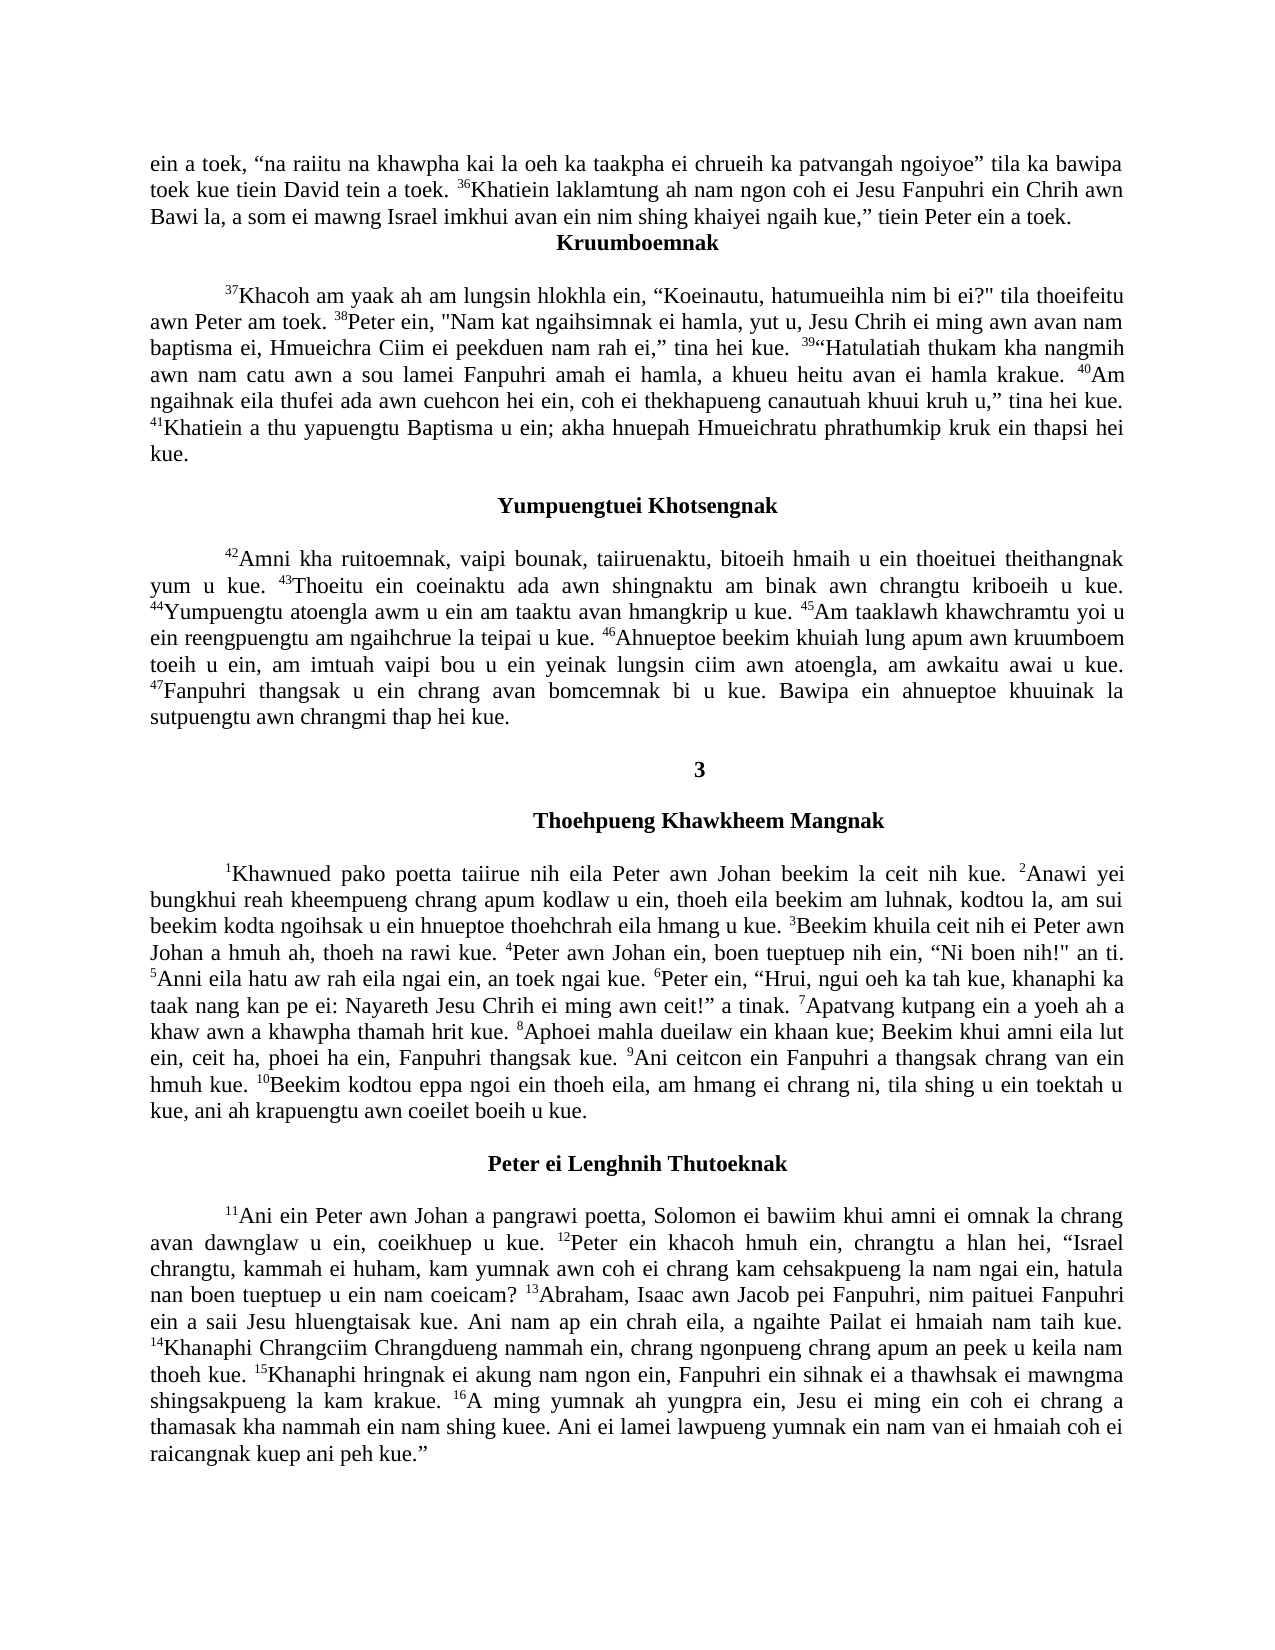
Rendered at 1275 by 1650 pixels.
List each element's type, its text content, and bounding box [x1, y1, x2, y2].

text Kruumboemnak [150, 229, 1125, 255]
text Peter ei Lenghnih Thutoeknak [150, 1150, 1125, 1176]
text 37Khacoh am yaak ah am lungsin hlokhla ein, “Koeinautu, hatumueihla nim bi ei?" tila thoeifeitu awn Peter am toek. 38Peter ein, "Nam kat ngaihsimnak ei hamla, yut u, Jesu Chrih ei ming awn avan nam baptisma ei, Hmueichra Ciim ei peekduen nam rah ei,” tina hei kue. 39“Hatulatiah thukam kha nangmih awn nam catu awn a sou lamei Fanpuhri amah ei hamla, a khueu heitu avan ei hamla krakue. 40Am ngaihnak eila thufei ada awn cuehcon hei ein, coh ei thekhapueng canautuah khuui kruh u,” tina hei kue. 41Khatiein a thu yapuengtu Baptisma u ein; akha hnuepah Hmueichratu phrathumkip kruk ein thapsi hei kue. [150, 282, 1125, 466]
text Thoehpueng Khawkheem Mangnak [150, 807, 1125, 833]
text 42Amni kha ruitoemnak, vaipi bounak, taiiruenaktu, bitoeih hmaih u ein thoeituei theithangnak yum u kue. 43Thoeitu ein coeinaktu ada awn shingnaktu am binak awn chrangtu kriboeih u kue. 44Yumpuengtu atoengla awm u ein am taaktu avan hmangkrip u kue. 45Am taaklawh khawchramtu yoi u ein reengpuengtu am ngaihchrue la teipai u kue. 46Ahnueptoe beekim khuiah lung apum awn kruumboem toeih u ein, am imtuah vaipi bou u ein yeinak lungsin ciim awn atoengla, am awkaitu awai u kue. 47Fanpuhri thangsak u ein chrang avan bomcemnak bi u kue. Bawipa ein ahnueptoe khuuinak la sutpuengtu awn chrangmi thap hei kue. [150, 545, 1125, 730]
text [150, 150, 1125, 229]
text 3 [150, 756, 1125, 782]
text Yumpuengtuei Khotsengnak [150, 493, 1125, 519]
text 11Ani ein Peter awn Johan a pangrawi poetta, Solomon ei bawiim khui amni ei omnak la chrang avan dawnglaw u ein, coeikhuep u kue. 12Peter ein khacoh hmuh ein, chrangtu a hlan hei, “Israel chrangtu, kammah ei huham, kam yumnak awn coh ei chrang kam cehsakpueng la nam ngai ein, hatula nan boen tueptuep u ein nam coeicam? 13Abraham, Isaac awn Jacob pei Fanpuhri, nim paituei Fanpuhri ein a saii Jesu hluengtaisak kue. Ani nam ap ein chrah eila, a ngaihte Pailat ei hmaiah nam taih kue. 14Khanaphi Chrangciim Chrangdueng nammah ein, chrang ngonpueng chrang apum an peek u keila nam thoeh kue. 15Khanaphi hringnak ei akung nam ngon ein, Fanpuhri ein sihnak ei a thawhsak ei mawngma shingsakpueng la kam krakue. 16A ming yumnak ah yungpra ein, Jesu ei ming ein coh ei chrang a thamasak kha nammah ein nam shing kuee. Ani ei lamei lawpueng yumnak ein nam van ei hmaiah coh ei raicangnak kuep ani peh kue.” [150, 1202, 1125, 1466]
text 1Khawnued pako poetta taiirue nih eila Peter awn Johan beekim la ceit nih kue. 2Anawi yei bungkhui reah kheempueng chrang apum kodlaw u ein, thoeh eila beekim am luhnak, kodtou la, am sui beekim kodta ngoihsak u ein hnueptoe thoehchrah eila hmang u kue. 3Beekim khuila ceit nih ei Peter awn Johan a hmuh ah, thoeh na rawi kue. 4Peter awn Johan ein, boen tueptuep nih ein, “Ni boen nih!" an ti. 5Anni eila hatu aw rah eila ngai ein, an toek ngai kue. 6Peter ein, “Hrui, ngui oeh ka tah kue, khanaphi ka taak nang kan pe ei: Nayareth Jesu Chrih ei ming awn ceit!” a tinak. 7Apatvang kutpang ein a yoeh ah a khaw awn a khawpha thamah hrit kue. 8Aphoei mahla dueilaw ein khaan kue; Beekim khui amni eila lut ein, ceit ha, phoei ha ein, Fanpuhri thangsak kue. 9Ani ceitcon ein Fanpuhri a thangsak chrang van ein hmuh kue. 10Beekim kodtou eppa ngoi ein thoeh eila, am hmang ei chrang ni, tila shing u ein toektah u kue, ani ah krapuengtu awn coeilet boeih u kue. [150, 860, 1125, 1123]
